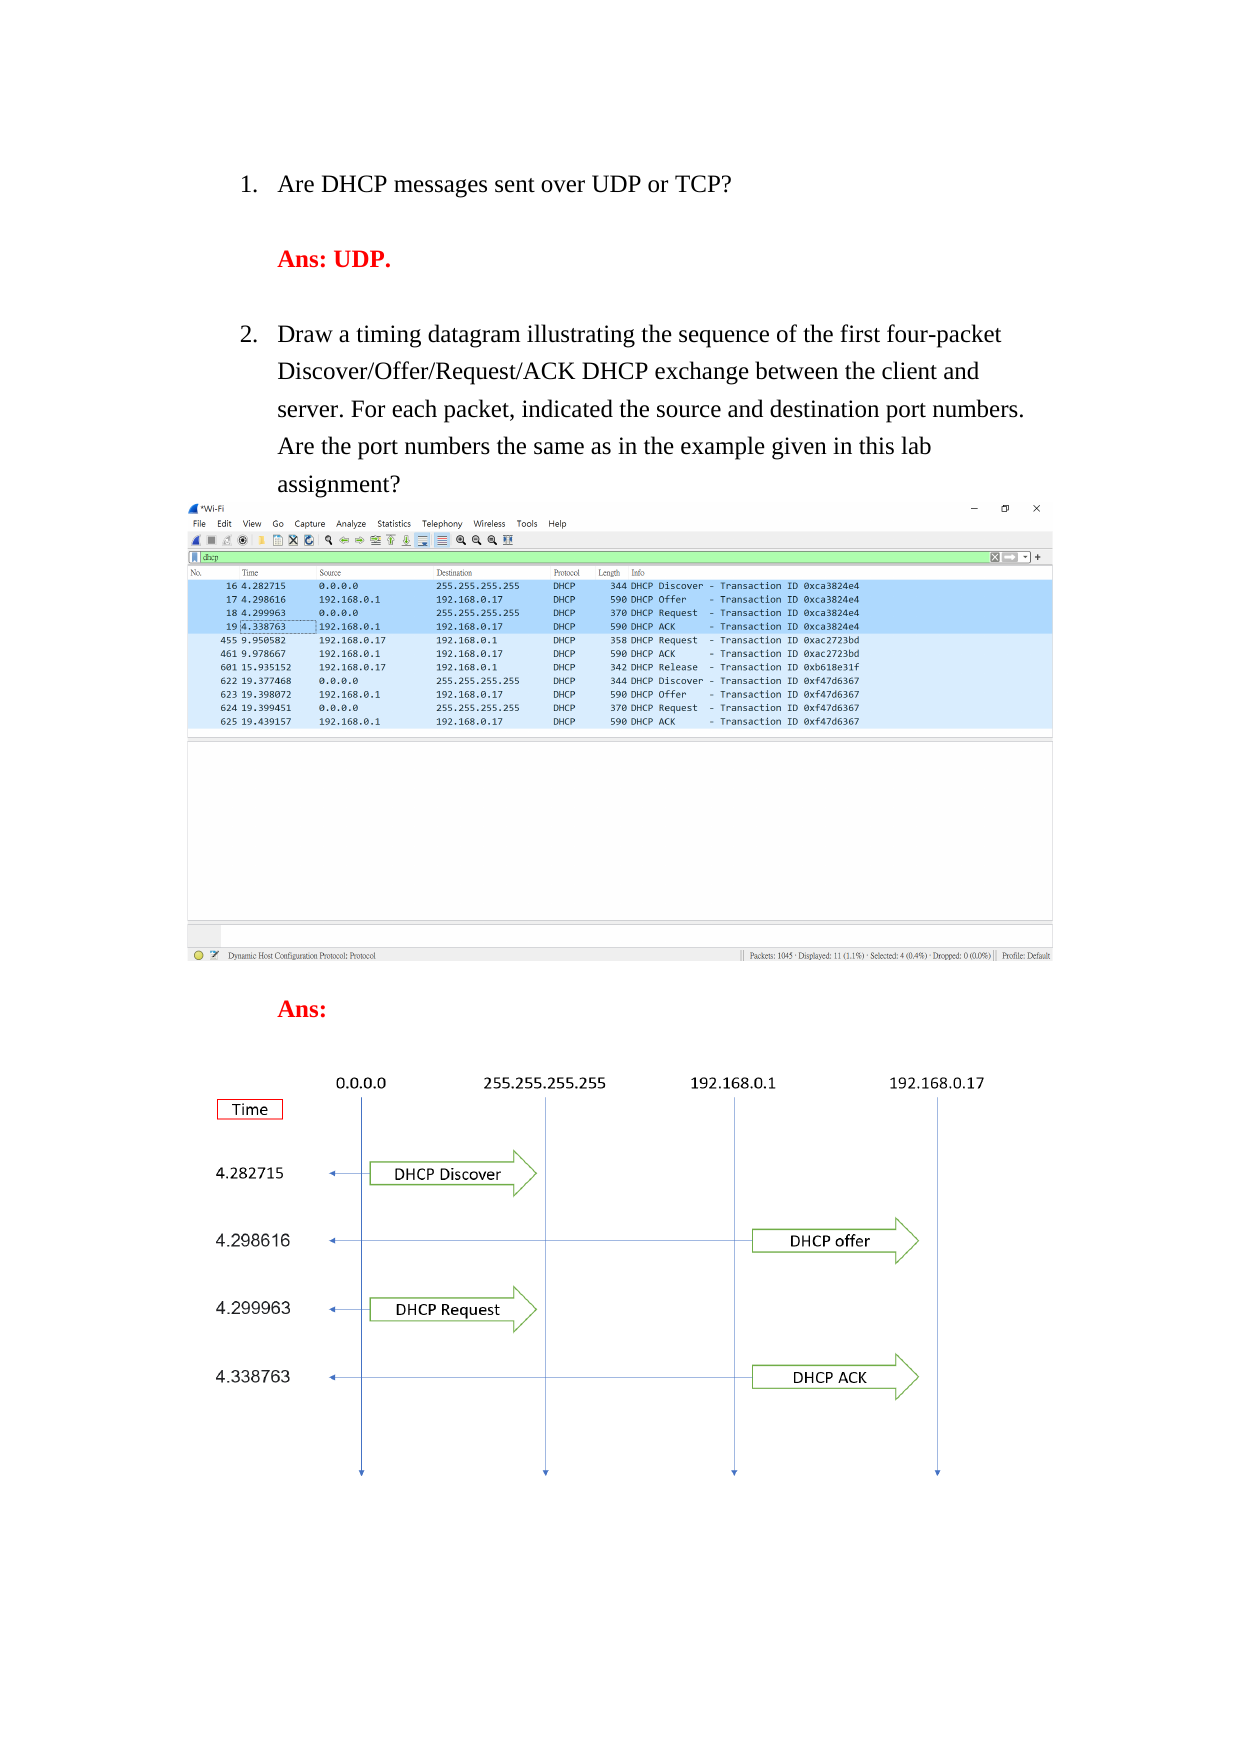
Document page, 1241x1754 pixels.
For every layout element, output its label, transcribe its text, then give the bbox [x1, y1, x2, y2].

list Ans: [277, 989, 1037, 1027]
list Are DHCP messages sent over UDP or TCP? [239, 164, 1053, 202]
list Ans: UDP. [277, 239, 1053, 277]
list Draw a timing datagram illustrating the sequence of the first four-packet Discover/Offer/Request/ACK DHCP exchange between the client and server. For each packet, indicated the source and destination port numbers. Are the port numbers the same as in the example given in this lab assignment? [239, 314, 1037, 502]
picture [187, 1027, 1053, 1528]
picture [187, 502, 1053, 961]
